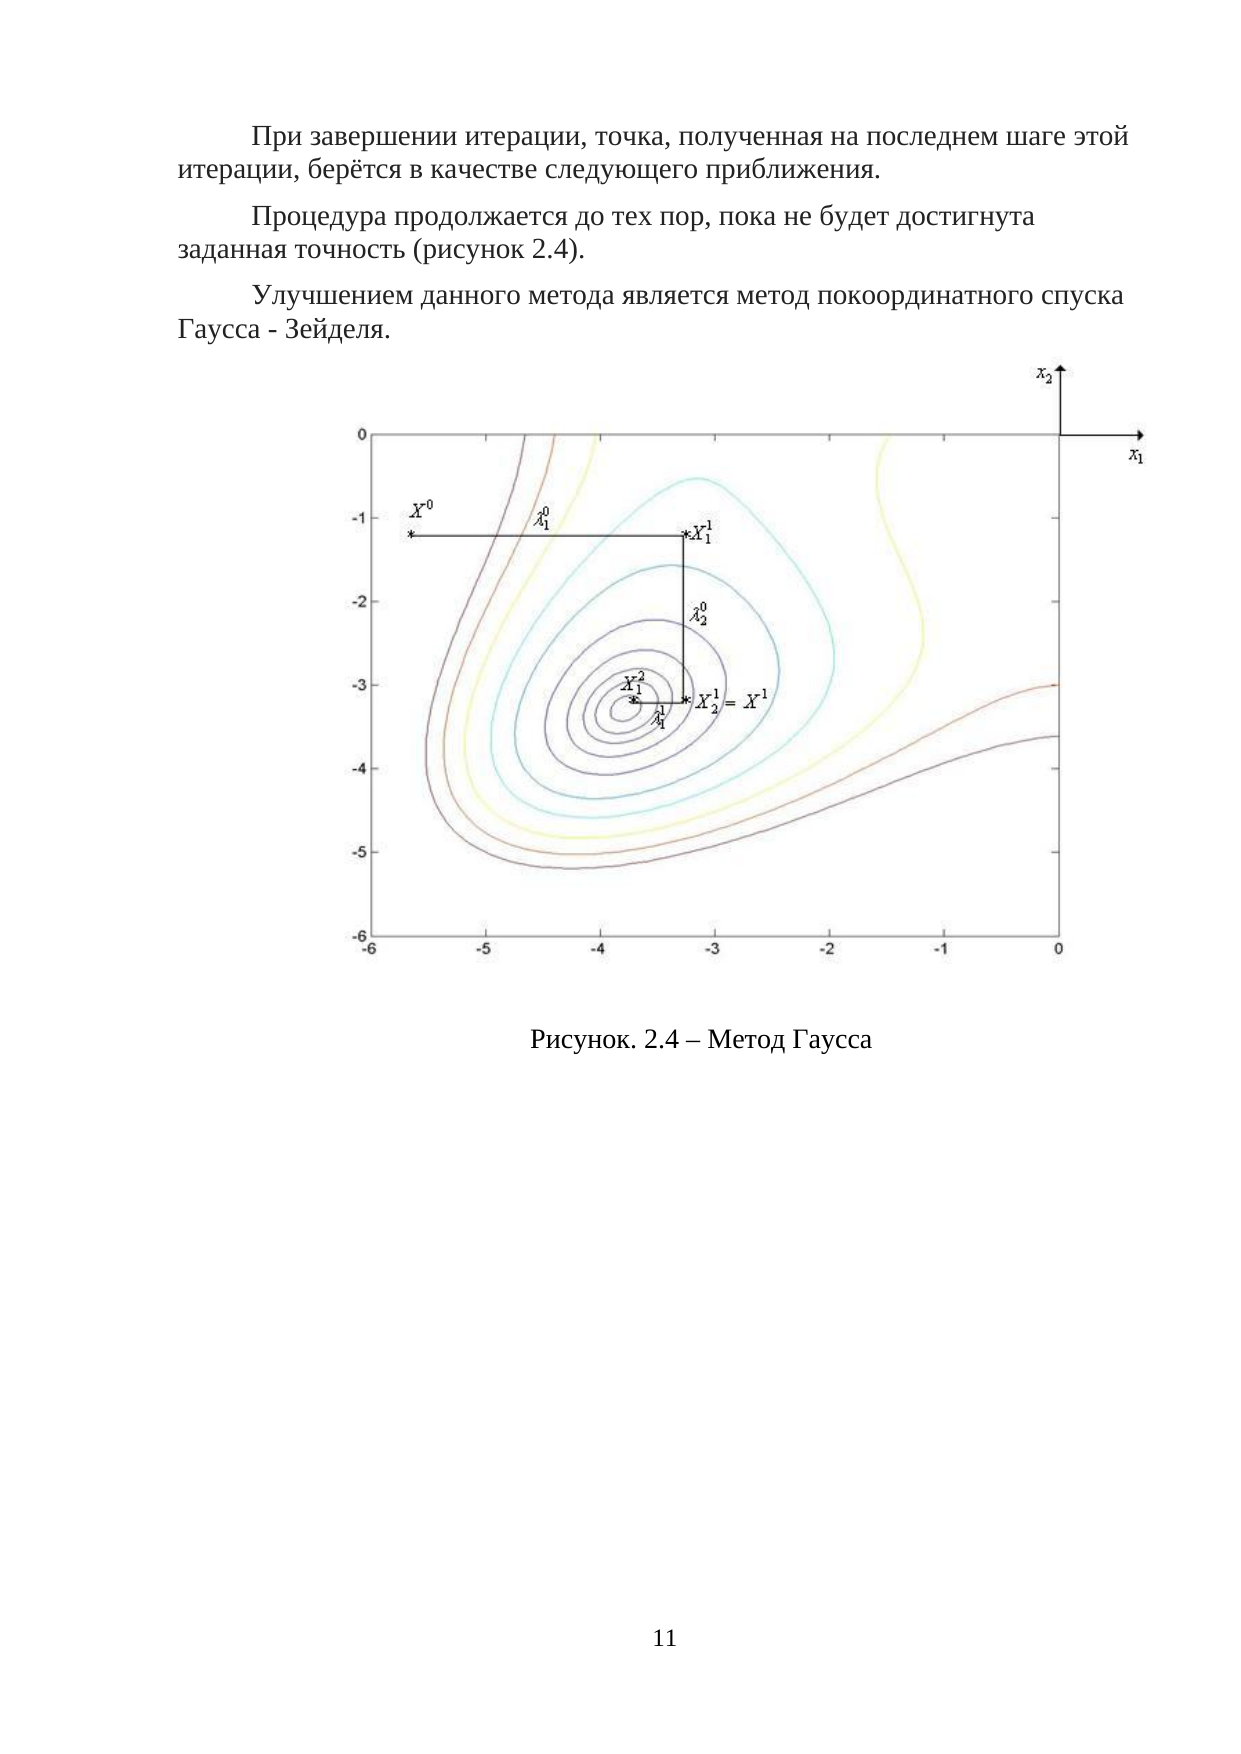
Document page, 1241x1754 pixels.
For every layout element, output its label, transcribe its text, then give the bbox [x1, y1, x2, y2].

text Рисунок. 2.4 – Метод Гаусса [177, 1022, 1152, 1055]
picture [256, 356, 1147, 1004]
text Улучшением данного метода является метод покоординатного спуска Гаусса - Зейделя. [177, 277, 1152, 344]
text При завершении итерации, точка, полученная на последнем шаге этой итерации, берётся в качестве следующего приближения. [177, 118, 1152, 185]
text Процедура продолжается до тех пор, пока не будет достигнута заданная точность (рисунок 2.4). [177, 198, 1152, 265]
